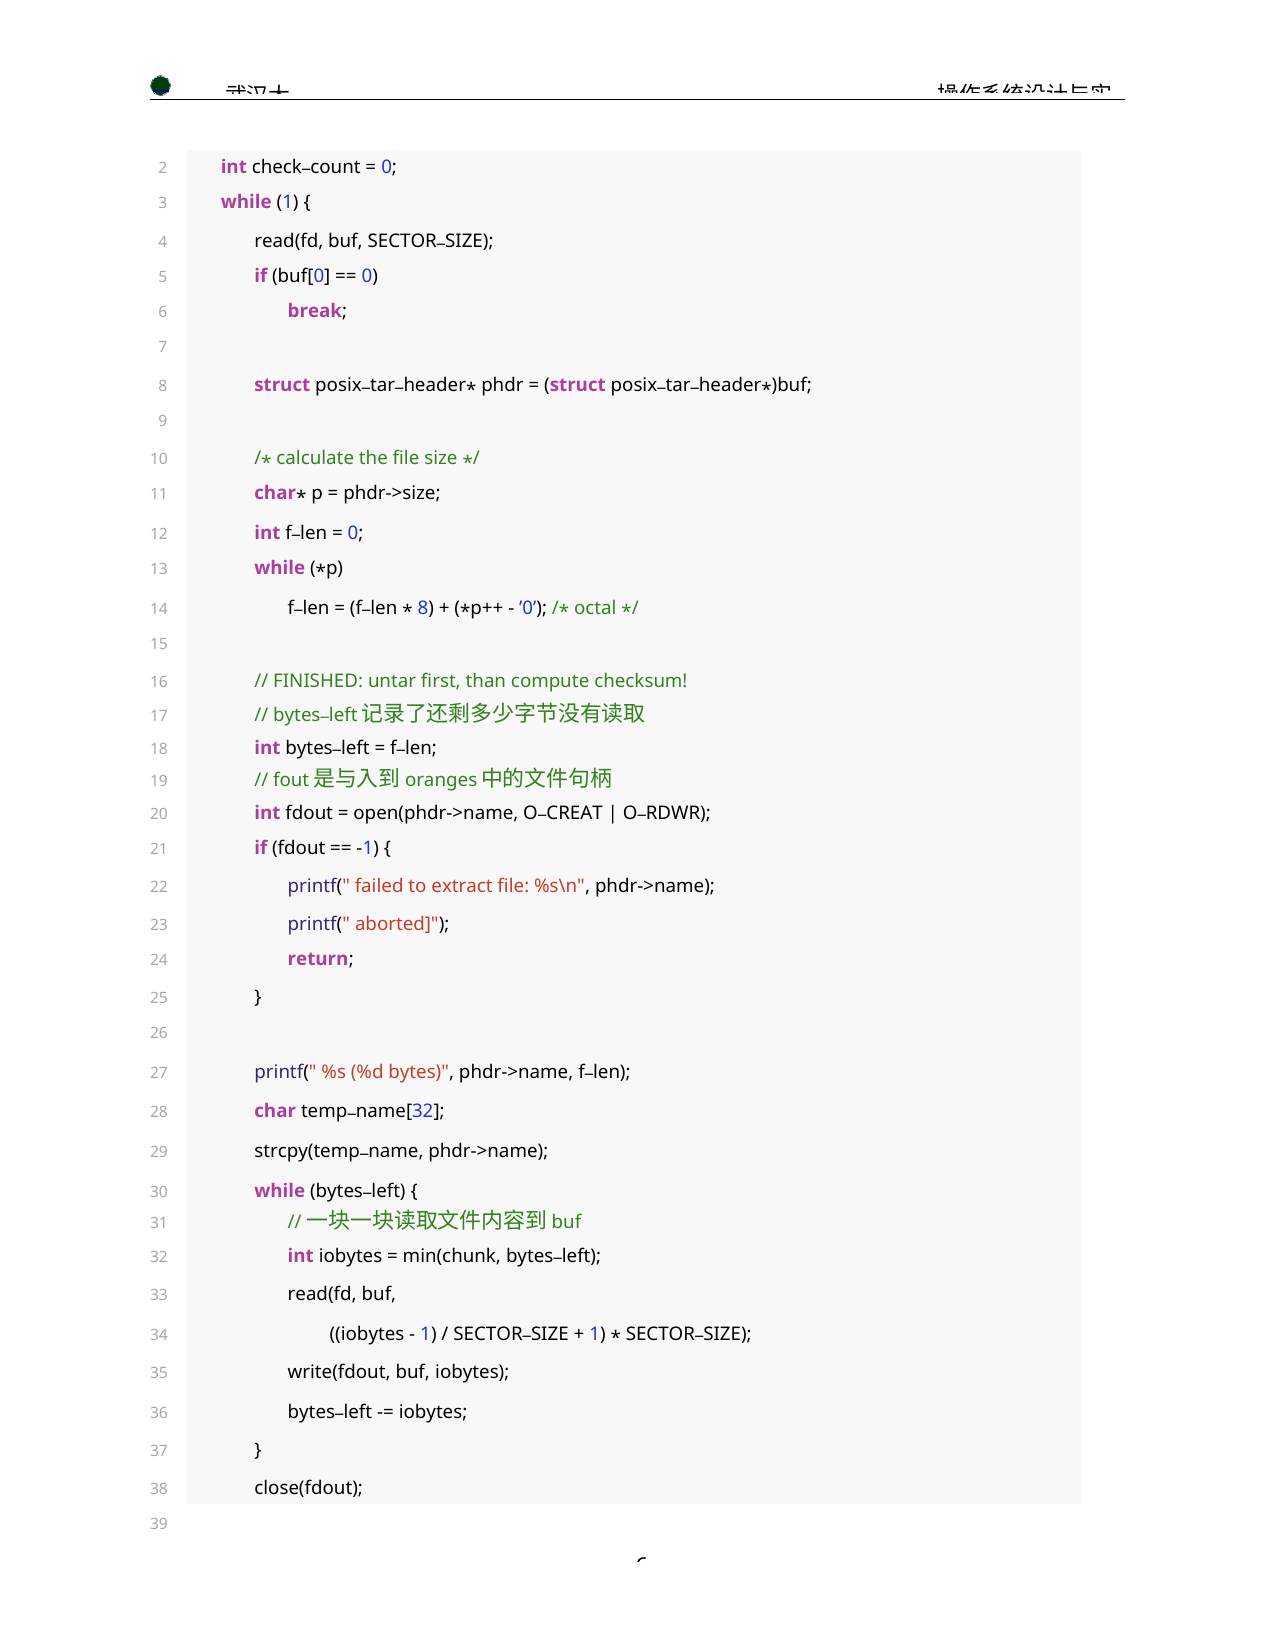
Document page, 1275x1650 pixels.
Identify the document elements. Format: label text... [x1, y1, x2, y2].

list while (*p) [150, 554, 1160, 584]
list int iobytes = min(chunk, bytes_left); [150, 1236, 1160, 1267]
text 31 // 一块一块读取文件内容到buf [150, 1206, 1160, 1235]
list return; [150, 946, 1160, 971]
list if (fdout == -1) { [150, 834, 1160, 860]
list /* calculate the file size */ [150, 445, 1160, 474]
text 9 [158, 410, 1160, 431]
list int fdout = open(phdr->name, O_CREAT | O_RDWR); [150, 794, 1160, 825]
text 19 // fout是与入到oranges中的文件句柄 [150, 763, 1160, 793]
text 6 break; [158, 297, 1160, 323]
text 16 // FINISHED: untar first, than compute checksum! [150, 667, 1160, 692]
list int f_len = 0; [150, 514, 1160, 545]
text 26 [150, 1022, 1160, 1043]
text 18 int bytes_left = f_len; [150, 729, 1160, 760]
list int check_count = 0; [158, 148, 1160, 179]
list printf(" %s (%d bytes)", phdr->name, f_len); [150, 1053, 1160, 1084]
text 14 f_len = (f_len * 8) + (*p++ - ’0’); /* octal */ [150, 588, 1160, 624]
list while (1) { [158, 188, 1160, 214]
list read(fd, buf, SECTOR_SIZE); [158, 222, 1160, 253]
list char* p = phdr->size; [150, 480, 1160, 509]
list char temp_name[32]; [150, 1092, 1160, 1123]
list read(fd, buf, [150, 1280, 1160, 1306]
text 15 [150, 632, 1160, 654]
list printf(" failed to extract file: %s\n", phdr->name); [150, 872, 1160, 898]
list write(fdout, buf, iobytes); [150, 1358, 1160, 1384]
text 37 } [150, 1436, 1160, 1462]
list while (bytes_left) { [150, 1171, 1160, 1202]
list printf(" aborted]"); [150, 911, 1160, 936]
text 17 // bytes_left记录了还剩多少字节没有读取 [150, 696, 1160, 728]
text 38 close(fdout); [150, 1474, 1160, 1500]
list bytes_left -= iobytes; [150, 1392, 1160, 1423]
text 7 [158, 336, 1160, 357]
list strcpy(temp_name, phdr->name); [150, 1132, 1160, 1163]
text 5 if (buf[0] == 0) [158, 263, 1160, 288]
text 25 } [150, 984, 1160, 1009]
text 8 struct posix_tar_header* phdr = (struct posix_tar_header*)buf; [158, 366, 1160, 402]
text 39 [150, 1513, 1160, 1534]
list ((iobytes - 1) / SECTOR_SIZE + 1) * SECTOR_SIZE); [150, 1314, 1160, 1350]
